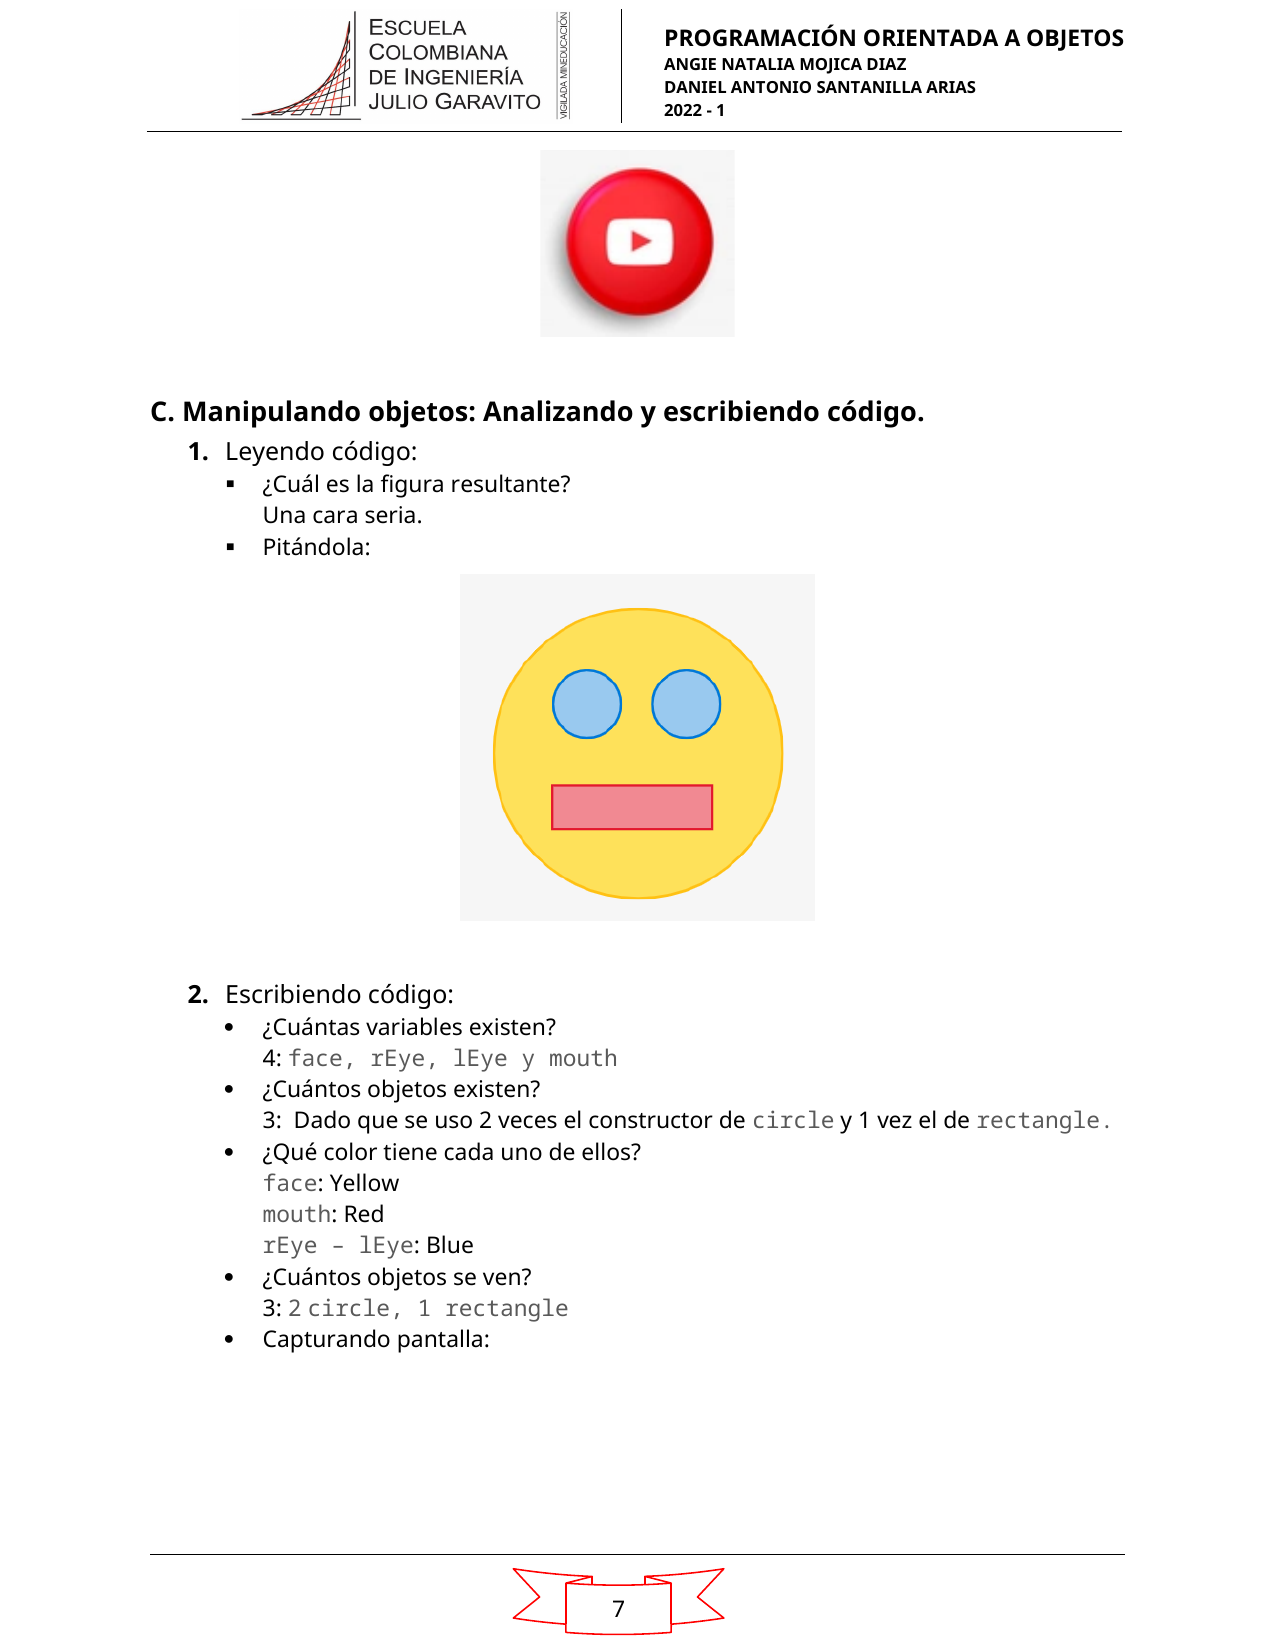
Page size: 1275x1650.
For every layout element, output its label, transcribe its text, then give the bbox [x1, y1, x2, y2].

list ¿Cuántos objetos se ven? [225, 1261, 1125, 1292]
list rEye – lEye: Blue [262, 1229, 1125, 1261]
picture [540, 150, 735, 337]
picture [238, 9, 573, 124]
list Capturando pantalla: [225, 1323, 1125, 1354]
subtitle C. Manipulando objetos: Analizando y escribiendo código. [150, 393, 1125, 430]
subtitle Leyendo código: [187, 434, 1125, 468]
subtitle Escribiendo código: [187, 977, 1125, 1011]
list ¿Cuántas variables existen? [225, 1011, 1125, 1042]
picture [460, 574, 815, 921]
list mouth: Red [262, 1198, 1125, 1229]
list 3: Dado que se uso 2 veces el constructor de circle y 1 vez el de rectangle. [262, 1104, 1125, 1136]
list Pitándola: [225, 530, 1125, 562]
list face: Yellow [262, 1167, 1125, 1198]
list ¿Cuál es la figura resultante? [225, 468, 1125, 499]
list ¿Qué color tiene cada uno de ellos? [225, 1136, 1125, 1167]
list 4: face, rEye, lEye y mouth [262, 1042, 1125, 1073]
list Una cara seria. [262, 499, 1125, 530]
list ¿Cuántos objetos existen? [225, 1073, 1125, 1104]
list 3: 2 circle, 1 rectangle [262, 1292, 1125, 1323]
